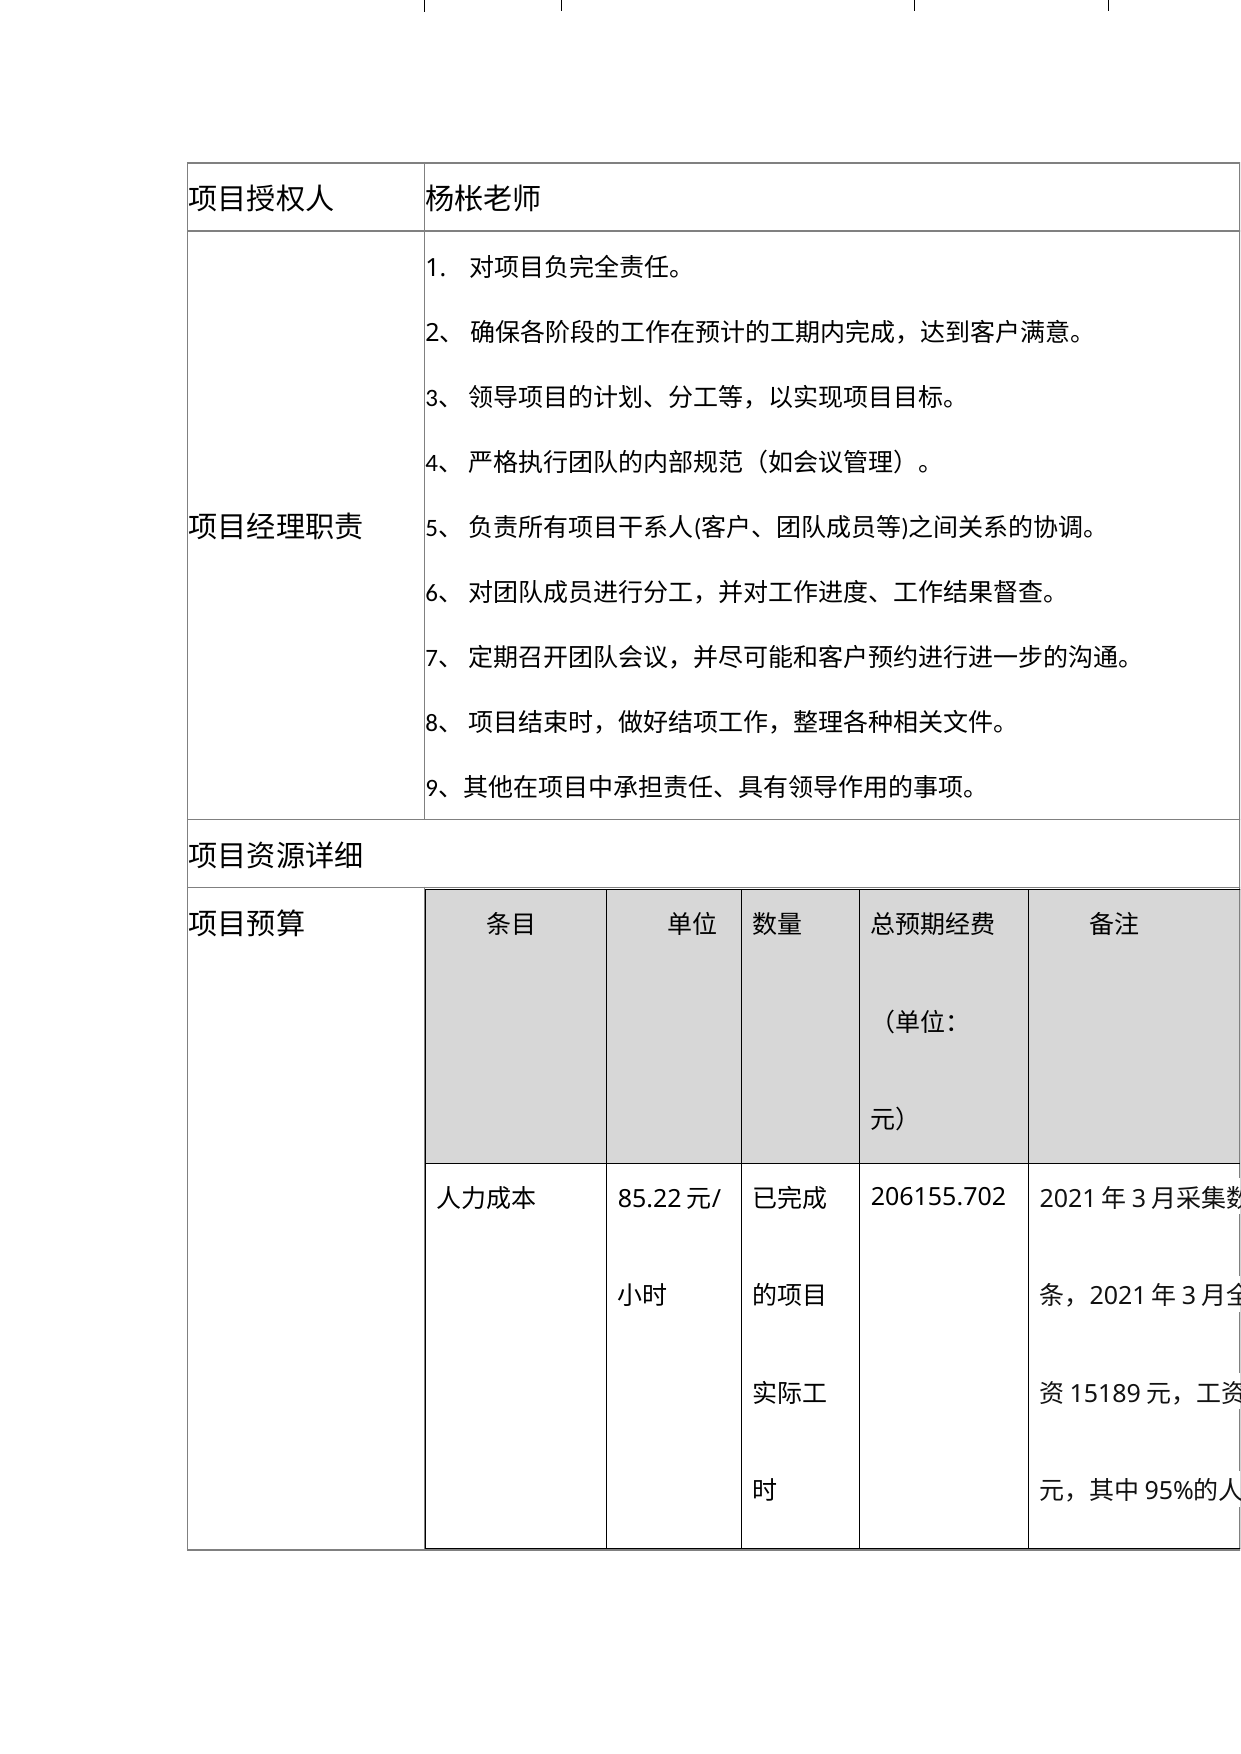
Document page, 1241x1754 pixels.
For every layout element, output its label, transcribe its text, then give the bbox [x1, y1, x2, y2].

table_cell 项目资源详细 [188, 820, 1239, 887]
table_cell 项目经理职责 [188, 232, 424, 818]
table_cell [1029, 1164, 1239, 1548]
table_cell [860, 1164, 1028, 1548]
table_cell 项目预算 [188, 888, 424, 1549]
table_cell [426, 1164, 606, 1548]
table_cell 项目授权人 [188, 164, 424, 230]
table_cell [607, 1164, 741, 1548]
table_cell 对项目负完全责任。 确保各阶段的工作在预计的工期内完成，达到客户满意。 3、 领导项目的计划、分工等，以实现项目目标。 4、 严格执行团队的内部规范（如会议管理）。 5、 负责所有项目干系人(客户、团队成员等)之间关系的协调。 6、 对团队成员进行分工，并对工作进度、工作结果督查。 7、 定期召开团队会议，并尽可能和客户预约进行进一步的沟通。 8、 项目结束时，做好结项工作，整理各种相关文件。 9、其他在项目中承担责任、具有领导作用的事项。 [425, 232, 1239, 818]
table_cell 杨枨老师 [425, 164, 1239, 230]
table_cell [742, 1164, 859, 1548]
